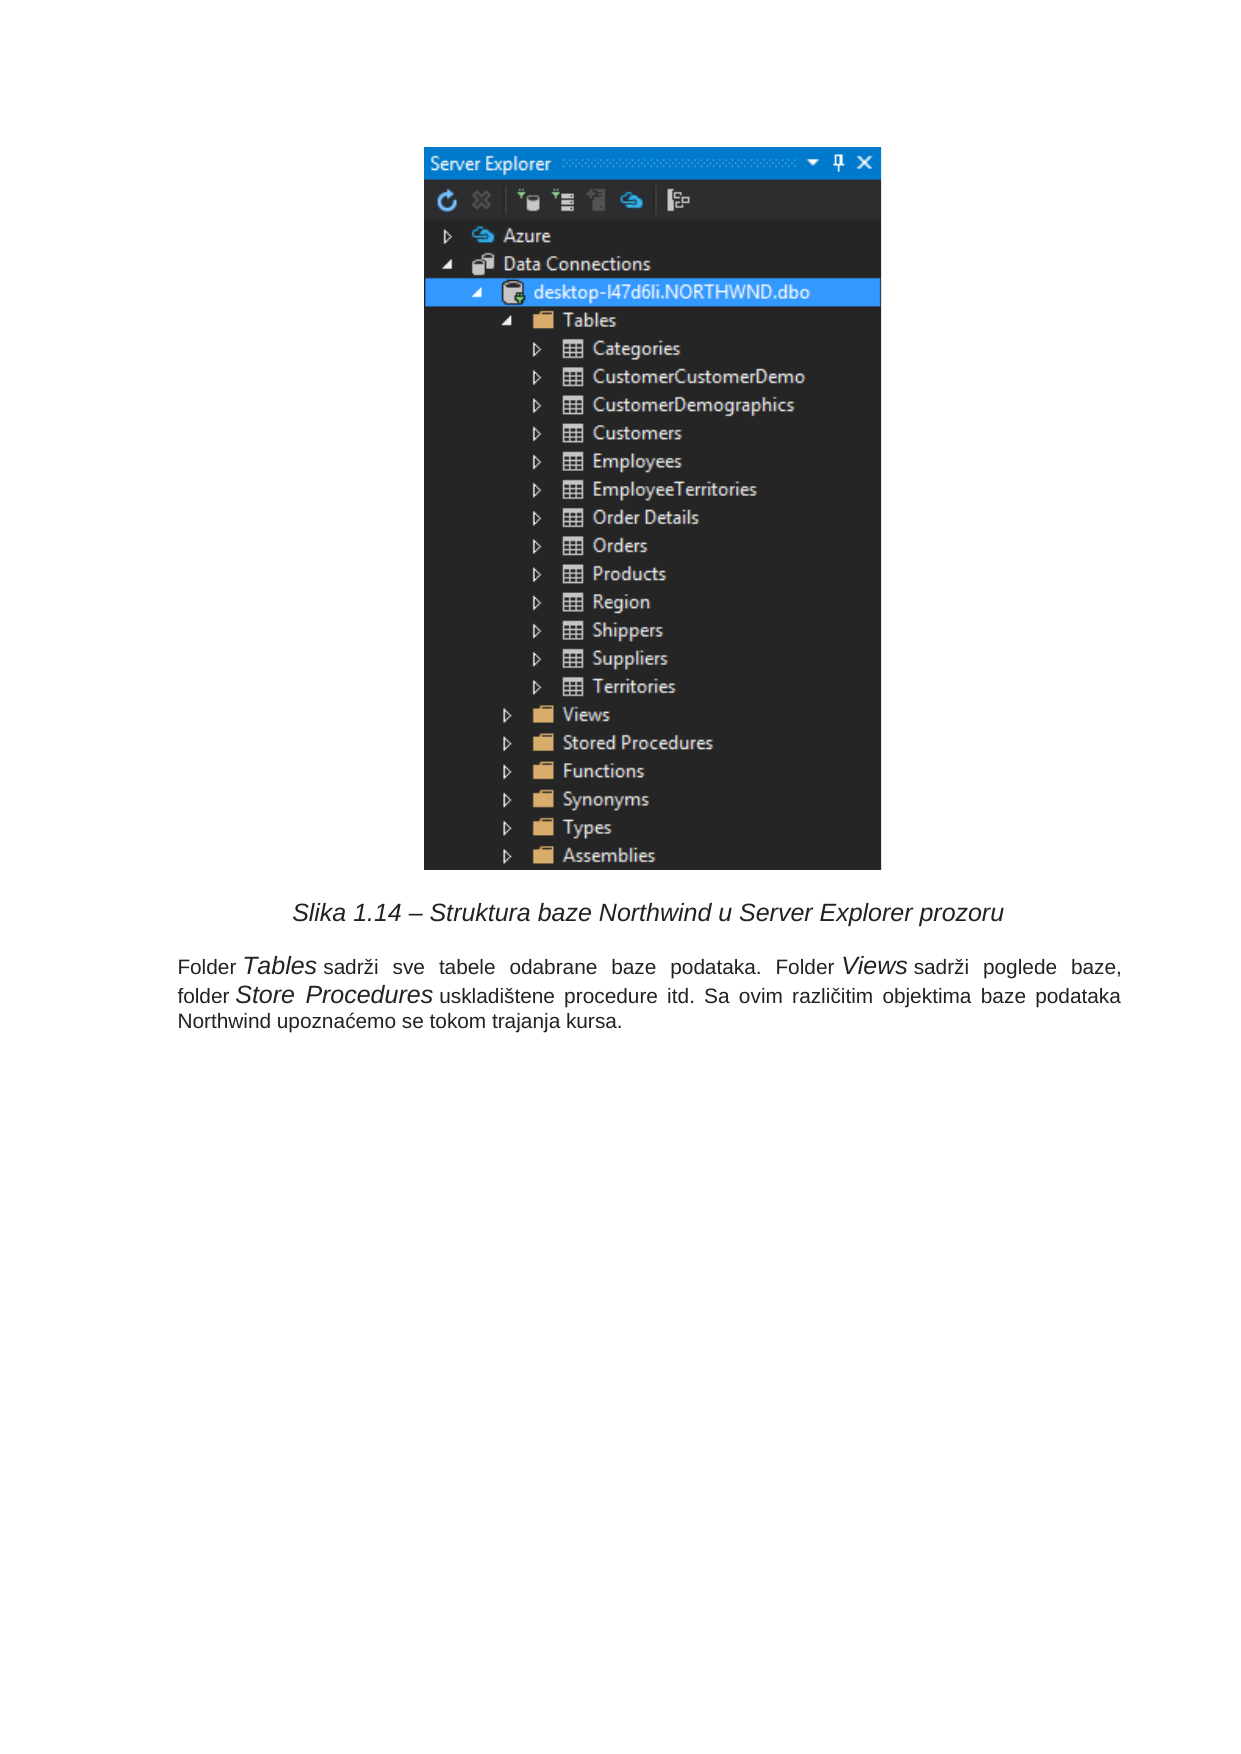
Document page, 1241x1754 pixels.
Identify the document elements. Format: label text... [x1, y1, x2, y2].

text Slika 1.14 – Struktura baze Northwind u Server Explorer prozoru [177, 897, 1122, 926]
text Folder Tables sadrži sve tabele odabrane baze podataka. Folder Views sadrži poglede baze, folder Store Procedures uskladištene procedure itd. Sa ovim različitim objektima baze podataka Northwind upoznaćemo se tokom trajanja kursa. [177, 951, 1122, 1033]
picture [424, 147, 882, 870]
